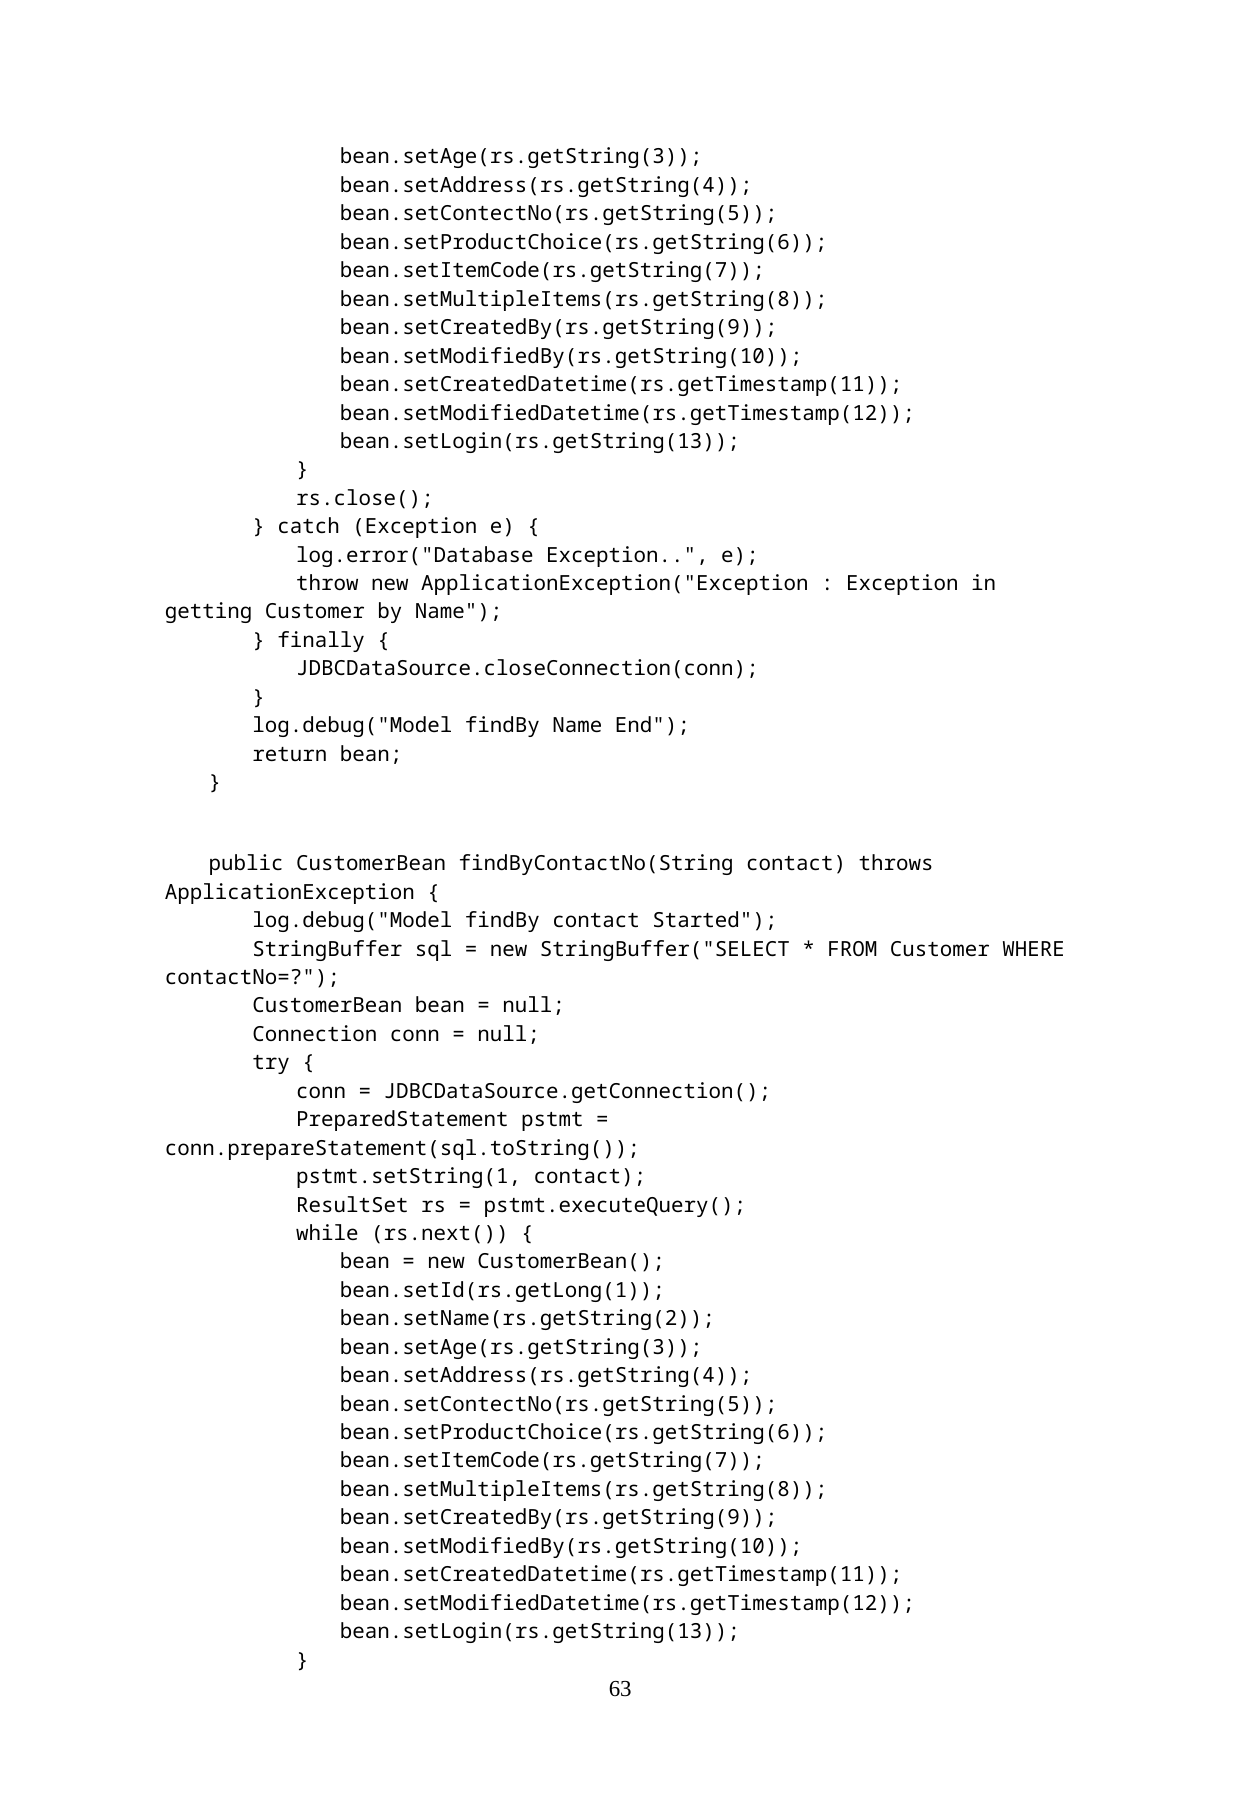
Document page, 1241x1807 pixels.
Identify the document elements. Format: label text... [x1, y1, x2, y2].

text bean.setCreatedDatetime(rs.getTimestamp(11)); [164, 1559, 1078, 1588]
text bean.setModifiedBy(rs.getString(10)); [164, 1531, 1078, 1559]
text } [164, 767, 1078, 796]
text bean.setAddress(rs.getString(4)); [164, 1360, 1078, 1389]
text pstmt.setString(1, contact); [164, 1161, 1078, 1190]
text while (rs.next()) { [164, 1218, 1078, 1247]
text Connection conn = null; [164, 1019, 1078, 1047]
text } [164, 1645, 1078, 1673]
text log.debug("Model findBy contact Started"); [164, 905, 1078, 934]
text } [164, 682, 1078, 710]
text bean.setLogin(rs.getString(13)); [164, 426, 1078, 454]
text bean.setModifiedDatetime(rs.getTimestamp(12)); [164, 398, 1078, 426]
text bean.setId(rs.getLong(1)); [164, 1275, 1078, 1303]
text bean.setModifiedBy(rs.getString(10)); [164, 341, 1078, 369]
text conn = JDBCDataSource.getConnection(); [164, 1076, 1078, 1104]
text bean.setCreatedBy(rs.getString(9)); [164, 312, 1078, 341]
text bean.setAddress(rs.getString(4)); [164, 170, 1078, 198]
text ResultSet rs = pstmt.executeQuery(); [164, 1190, 1078, 1218]
text public CustomerBean findByContactNo(String contact) throws ApplicationException { [164, 848, 1078, 905]
text bean.setMultipleItems(rs.getString(8)); [164, 284, 1078, 312]
text bean.setName(rs.getString(2)); [164, 1303, 1078, 1332]
text bean.setAge(rs.getString(3)); [164, 1332, 1078, 1360]
text log.debug("Model findBy Name End"); [164, 710, 1078, 739]
text bean.setProductChoice(rs.getString(6)); [164, 1417, 1078, 1446]
text } [164, 454, 1078, 483]
text } catch (Exception e) { [164, 511, 1078, 540]
text bean.setAge(rs.getString(3)); [164, 142, 1078, 170]
text PreparedStatement pstmt = conn.prepareStatement(sql.toString()); [164, 1104, 1078, 1161]
text bean.setProductChoice(rs.getString(6)); [164, 227, 1078, 255]
text bean.setItemCode(rs.getString(7)); [164, 1446, 1078, 1474]
text CustomerBean bean = null; [164, 991, 1078, 1019]
text bean = new CustomerBean(); [164, 1247, 1078, 1275]
text StringBuffer sql = new StringBuffer("SELECT * FROM Customer WHERE contactNo=?"); [164, 934, 1078, 991]
text bean.setLogin(rs.getString(13)); [164, 1616, 1078, 1645]
text rs.close(); [164, 483, 1078, 511]
text bean.setContectNo(rs.getString(5)); [164, 198, 1078, 227]
text try { [164, 1047, 1078, 1076]
text JDBCDataSource.closeConnection(conn); [164, 653, 1078, 682]
text bean.setCreatedBy(rs.getString(9)); [164, 1502, 1078, 1531]
text bean.setCreatedDatetime(rs.getTimestamp(11)); [164, 369, 1078, 398]
text bean.setModifiedDatetime(rs.getTimestamp(12)); [164, 1588, 1078, 1616]
text } finally { [164, 625, 1078, 653]
text log.error("Database Exception..", e); [164, 540, 1078, 568]
text bean.setItemCode(rs.getString(7)); [164, 255, 1078, 284]
text return bean; [164, 739, 1078, 767]
text throw new ApplicationException("Exception : Exception in getting Customer by Name"); [164, 568, 1078, 625]
text bean.setContectNo(rs.getString(5)); [164, 1389, 1078, 1417]
text bean.setMultipleItems(rs.getString(8)); [164, 1474, 1078, 1502]
